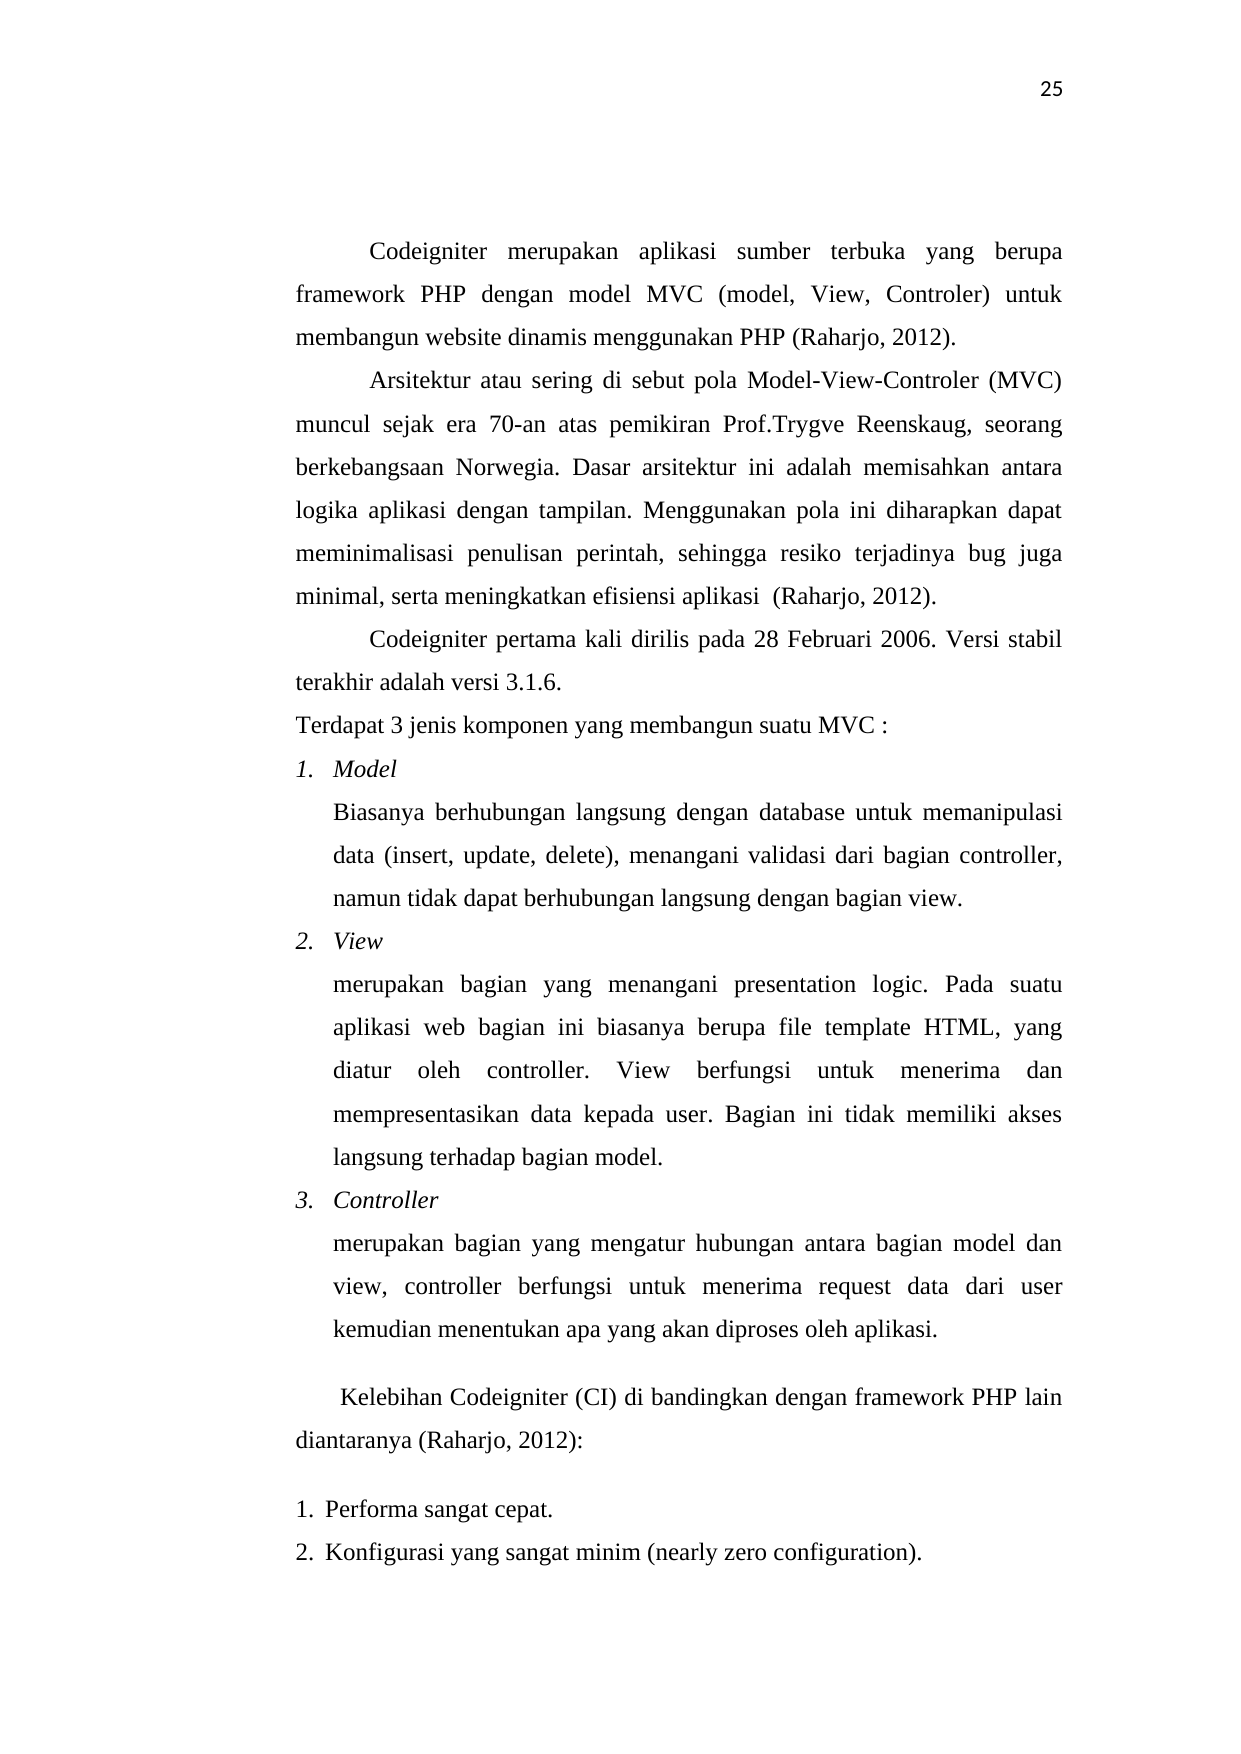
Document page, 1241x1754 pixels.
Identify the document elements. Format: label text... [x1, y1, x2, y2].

list Biasanya berhubungan langsung dengan database untuk memanipulasi data (insert, update, delete), menangani validasi dari bagian controller, namun tidak dapat berhubungan langsung dengan bagian view. [333, 797, 1063, 912]
text Kelebihan Codeigniter (CI) di bandingkan dengan framework PHP lain diantaranya (Raharjo, 2012): [295, 1382, 1063, 1454]
list merupakan bagian yang mengatur hubungan antara bagian model dan view, controller berfungsi untuk menerima request data dari user kemudian menentukan apa yang akan diproses oleh aplikasi. [333, 1228, 1063, 1343]
list Codeigniter merupakan aplikasi sumber terbuka yang berupa framework PHP dengan model MVC (model, View, Controler) untuk membangun website dinamis menggunakan PHP (Raharjo, 2012). [295, 236, 1063, 351]
list Controller [295, 1185, 1063, 1214]
list Arsitektur atau sering di sebut pola Model-View-Controler (MVC) muncul sejak era 70-an atas pemikiran Prof.Trygve Reenskaug, seorang berkebangsaan Norwegia. Dasar arsitektur ini adalah memisahkan antara logika aplikasi dengan tampilan. Menggunakan pola ini diharapkan dapat meminimalisasi penulisan perintah, sehingga resiko terjadinya bug juga minimal, serta meningkatkan efisiensi aplikasi (Raharjo, 2012). [295, 366, 1063, 610]
list merupakan bagian yang menangani presentation logic. Pada suatu aplikasi web bagian ini biasanya berupa file template HTML, yang diatur oleh controller. View berfungsi untuk menerima dan mempresentasikan data kepada user. Bagian ini tidak memiliki akses langsung terhadap bagian model. [333, 969, 1063, 1171]
list Terdapat 3 jenis komponen yang membangun suatu MVC : [295, 711, 1063, 739]
list Codeigniter pertama kali dirilis pada 28 Februari 2006. Versi stabil terakhir adalah versi 3.1.6. [295, 624, 1063, 696]
list Performa sangat cepat. [295, 1494, 1063, 1522]
list View [295, 926, 1063, 955]
list Konfigurasi yang sangat minim (nearly zero configuration). [295, 1537, 1063, 1566]
list Model [295, 754, 1063, 782]
